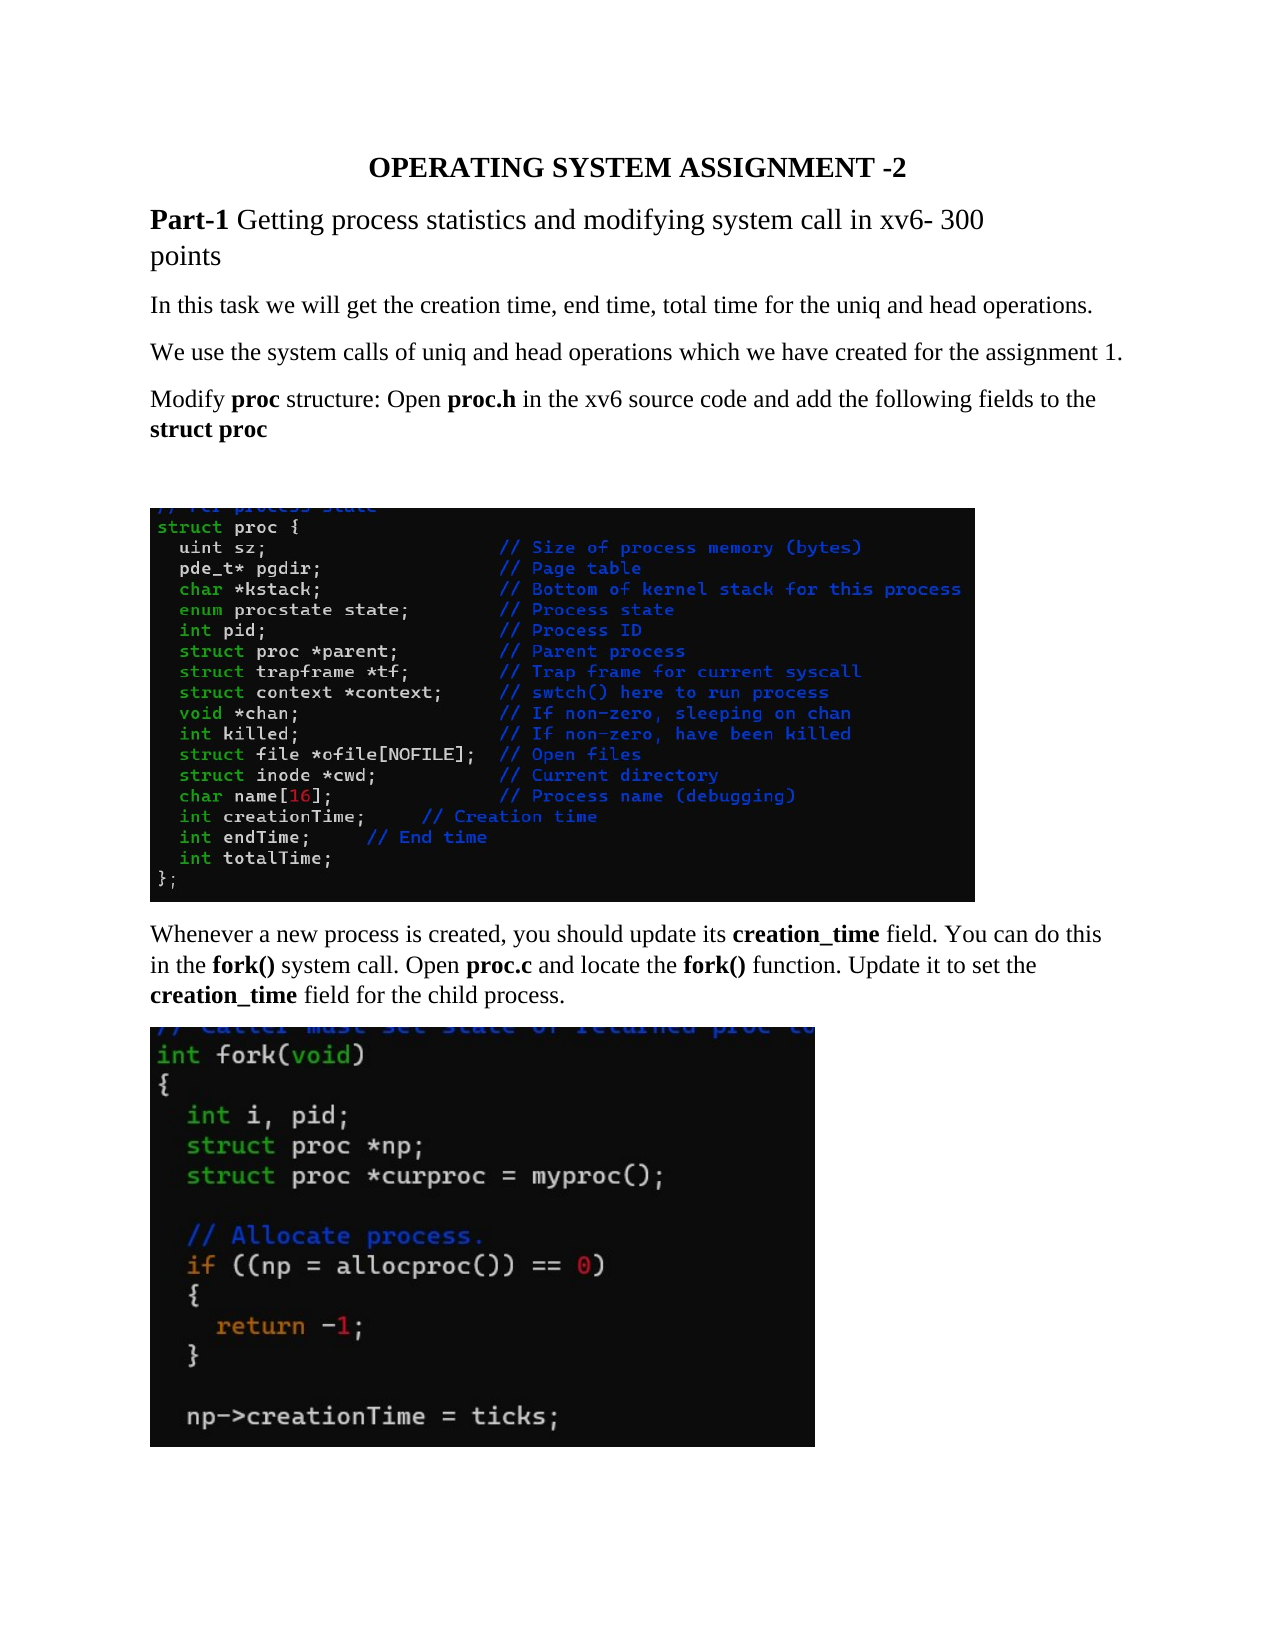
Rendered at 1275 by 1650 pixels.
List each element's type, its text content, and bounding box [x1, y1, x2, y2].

text Part-1 Getting process statistics and modifying system call in xv6- 300 points [150, 202, 1125, 271]
text We use the system calls of uniq and head operations which we have created for the assignment 1. [150, 337, 1125, 366]
text OPERATING SYSTEM ASSIGNMENT -2 [150, 150, 1125, 183]
text Modify proc structure: Open proc.h in the xv6 source code and add the following fields to the struct proc [150, 384, 1125, 443]
picture [150, 1027, 815, 1447]
text Whenever a new process is created, you should update its creation_time field. You can do this in the fork() system call. Open proc.c and locate the fork() function. Update it to set the creation_time field for the child process. [150, 919, 1125, 1009]
picture [150, 508, 975, 902]
text In this task we will get the creation time, end time, total time for the uniq and head operations. [150, 290, 1125, 319]
